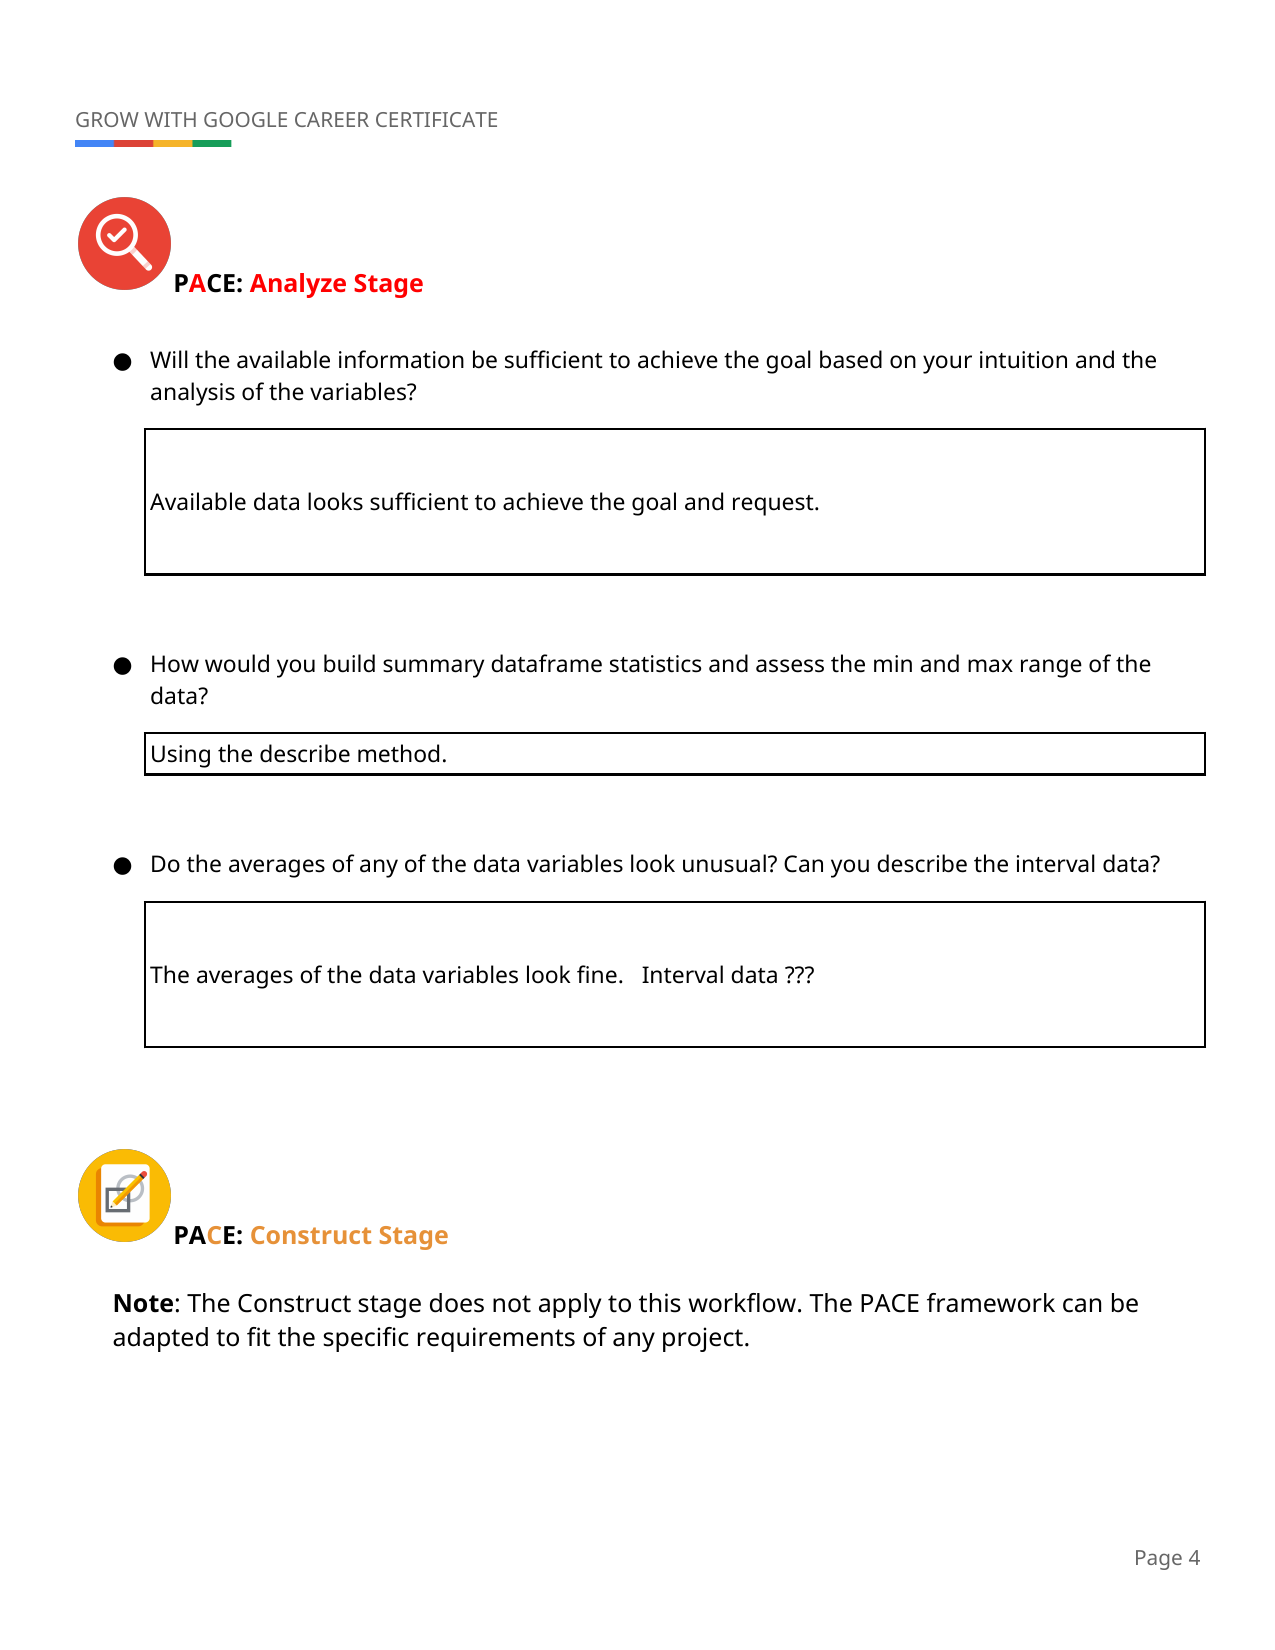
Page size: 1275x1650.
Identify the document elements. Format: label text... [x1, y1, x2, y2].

picture [75, 194, 173, 293]
text The averages of the data variables look fine. Interval data ??? [146, 953, 1204, 990]
picture [75, 1146, 173, 1245]
list Will the available information be sufficient to achieve the goal based on your intuition and the analysis of the variables? [112, 344, 1200, 407]
text Available data looks sufficient to achieve the goal and request. [146, 480, 1204, 517]
text Using the describe method. [146, 734, 1204, 773]
text PACE: Construct Stage [75, 1146, 1200, 1252]
list Do the averages of any of the data variables look unusual? Can you describe the interval data? [112, 848, 1200, 880]
list How would you build summary dataframe statistics and assess the min and max range of the data? [112, 648, 1200, 711]
picture [75, 140, 232, 147]
text PACE: Analyze Stage [75, 194, 1200, 300]
text Note: The Construct stage does not apply to this workflow. The PACE framework can be adapted to fit the specific requirements of any project. [112, 1286, 1200, 1354]
